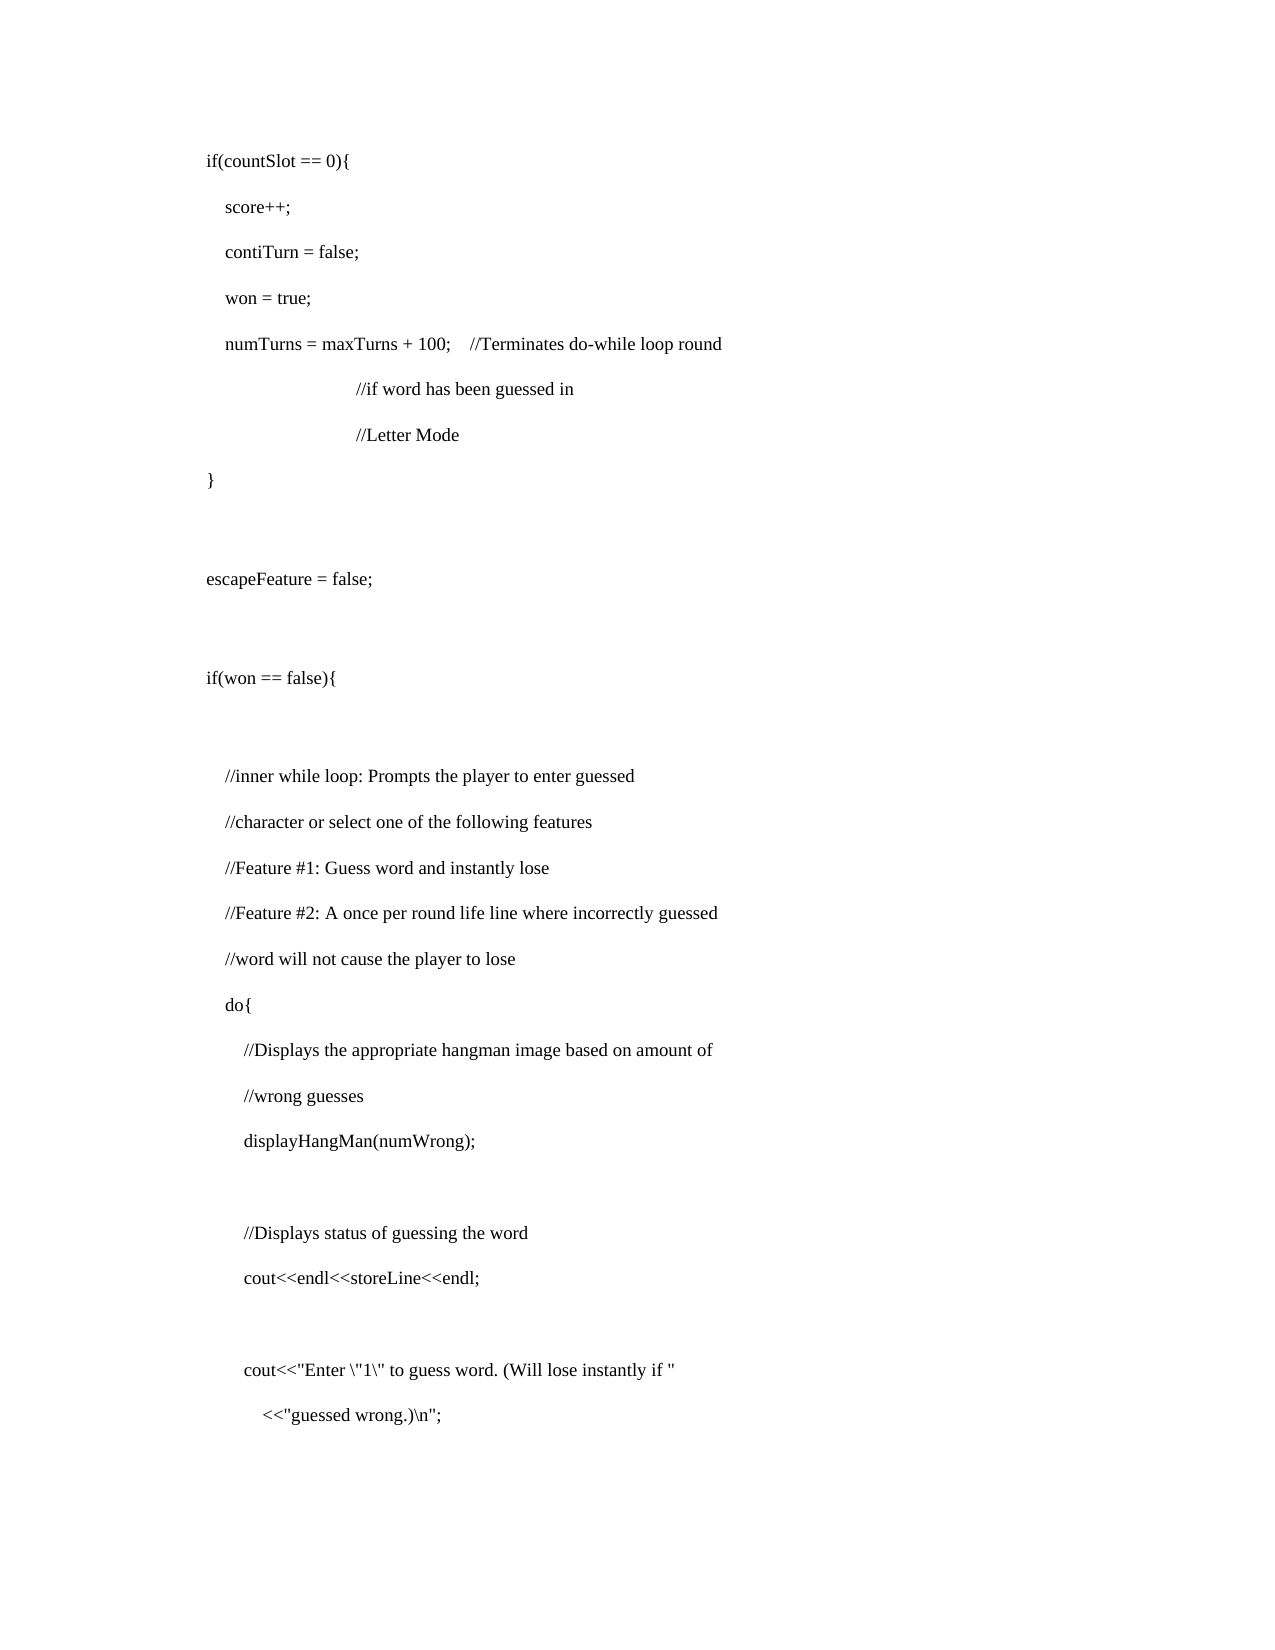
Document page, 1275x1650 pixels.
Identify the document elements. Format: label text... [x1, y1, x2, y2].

text score++; [150, 196, 1125, 217]
text escapeFeature = false; [150, 568, 1125, 589]
text displayHangMan(numWrong); [150, 1130, 1125, 1152]
text //character or select one of the following features [150, 811, 1125, 832]
text //inner while loop: Prompts the player to enter guessed [150, 765, 1125, 787]
text do{ [150, 993, 1125, 1015]
text if(countSlot == 0){ [150, 150, 1125, 172]
text //Displays status of guessing the word [150, 1222, 1125, 1243]
text } [150, 469, 1125, 491]
text //word will not cause the player to lose [150, 948, 1125, 969]
text //Feature #2: A once per round life line where incorrectly guessed [150, 902, 1125, 924]
text //wrong guesses [150, 1085, 1125, 1106]
text numTurns = maxTurns + 100; //Terminates do-while loop round [150, 332, 1125, 354]
text //Displays the appropriate hangman image based on amount of [150, 1039, 1125, 1061]
text //if word has been guessed in [150, 378, 1125, 400]
text if(won == false){ [150, 667, 1125, 688]
text contiTurn = false; [150, 241, 1125, 263]
text cout<<"Enter \"1\" to guess word. (Will lose instantly if " [150, 1358, 1125, 1380]
text cout<<endl<<storeLine<<endl; [150, 1267, 1125, 1289]
text //Feature #1: Guess word and instantly lose [150, 857, 1125, 878]
text <<"guessed wrong.)\n"; [150, 1404, 1125, 1426]
text won = true; [150, 287, 1125, 308]
text //Letter Mode [150, 424, 1125, 445]
